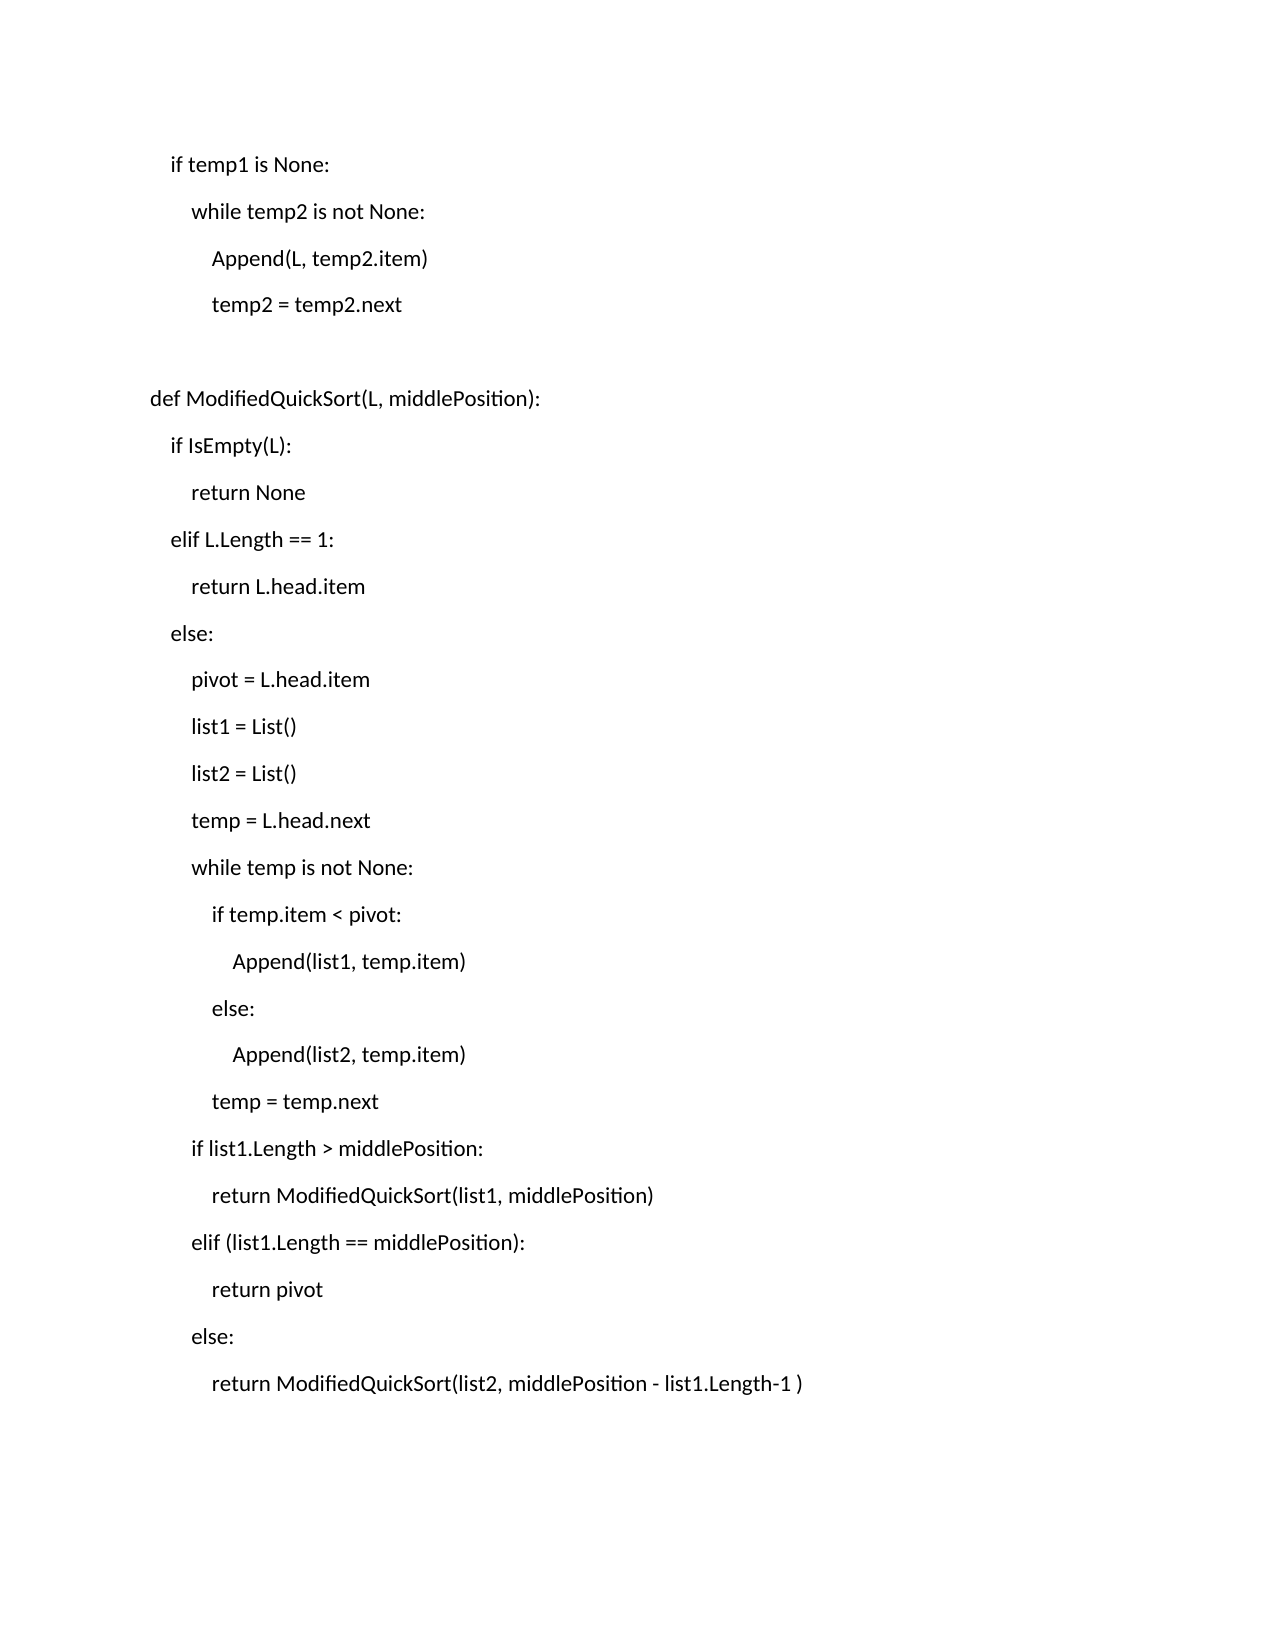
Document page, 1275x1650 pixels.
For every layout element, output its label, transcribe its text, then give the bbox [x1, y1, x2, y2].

text temp = L.head.next [150, 806, 1125, 834]
text list2 = List() [150, 759, 1125, 787]
text return ModifiedQuickSort(list2, middlePosition - list1.Length-1 ) [150, 1369, 1125, 1397]
text def ModifiedQuickSort(L, middlePosition): [150, 384, 1125, 412]
text if IsEmpty(L): [150, 431, 1125, 459]
text while temp is not None: [150, 853, 1125, 881]
text temp = temp.next [150, 1087, 1125, 1116]
text if list1.Length > middlePosition: [150, 1134, 1125, 1162]
text Append(L, temp2.item) [150, 244, 1125, 272]
text temp2 = temp2.next [150, 291, 1125, 319]
text else: [150, 1322, 1125, 1350]
text pivot = L.head.item [150, 666, 1125, 694]
text return ModifiedQuickSort(list1, middlePosition) [150, 1181, 1125, 1209]
text else: [150, 994, 1125, 1022]
text return L.head.item [150, 572, 1125, 600]
text else: [150, 619, 1125, 647]
text Append(list1, temp.item) [150, 947, 1125, 975]
text elif L.Length == 1: [150, 525, 1125, 553]
text list1 = List() [150, 712, 1125, 741]
text return None [150, 478, 1125, 506]
text Append(list2, temp.item) [150, 1041, 1125, 1069]
text if temp.item < pivot: [150, 900, 1125, 928]
text return pivot [150, 1275, 1125, 1303]
text if temp1 is None: [150, 150, 1125, 178]
text elif (list1.Length == middlePosition): [150, 1228, 1125, 1256]
text while temp2 is not None: [150, 197, 1125, 225]
